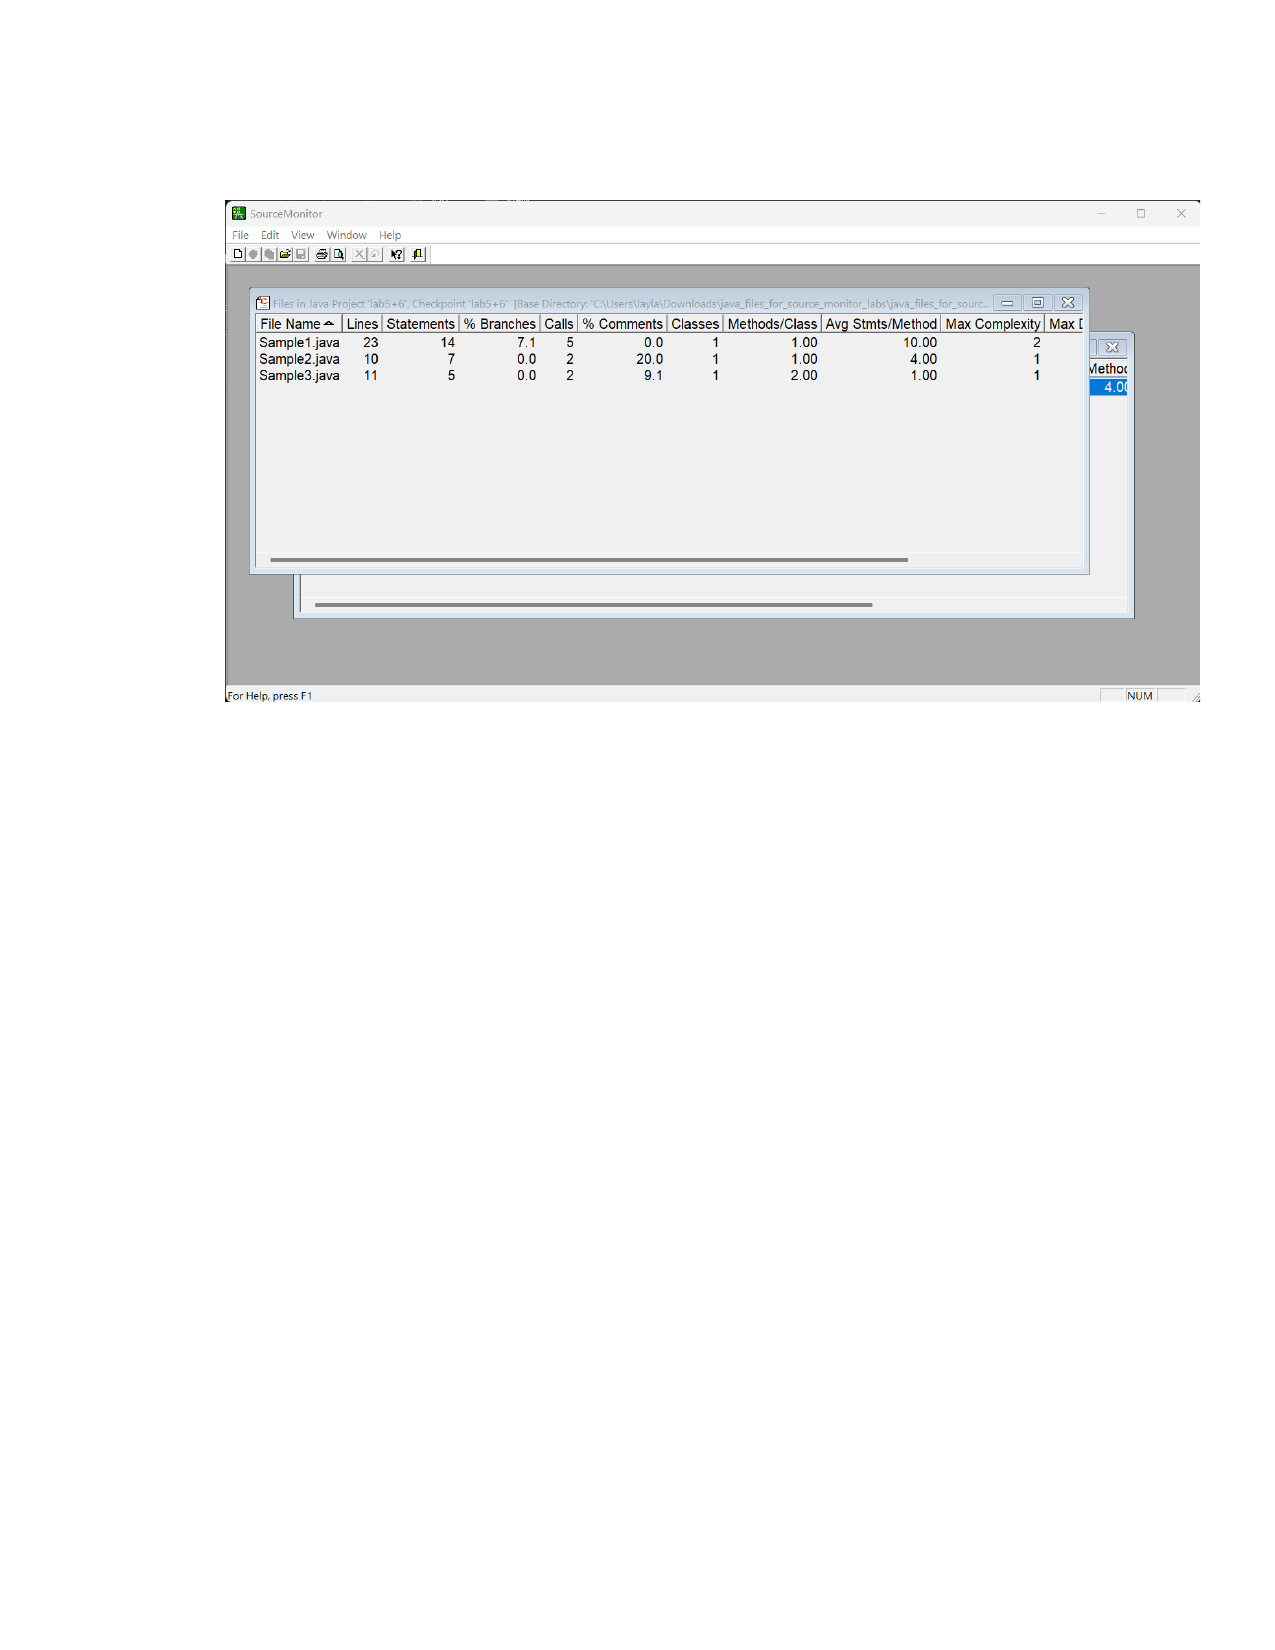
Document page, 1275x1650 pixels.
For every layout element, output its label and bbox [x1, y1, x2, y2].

picture [225, 200, 1200, 702]
